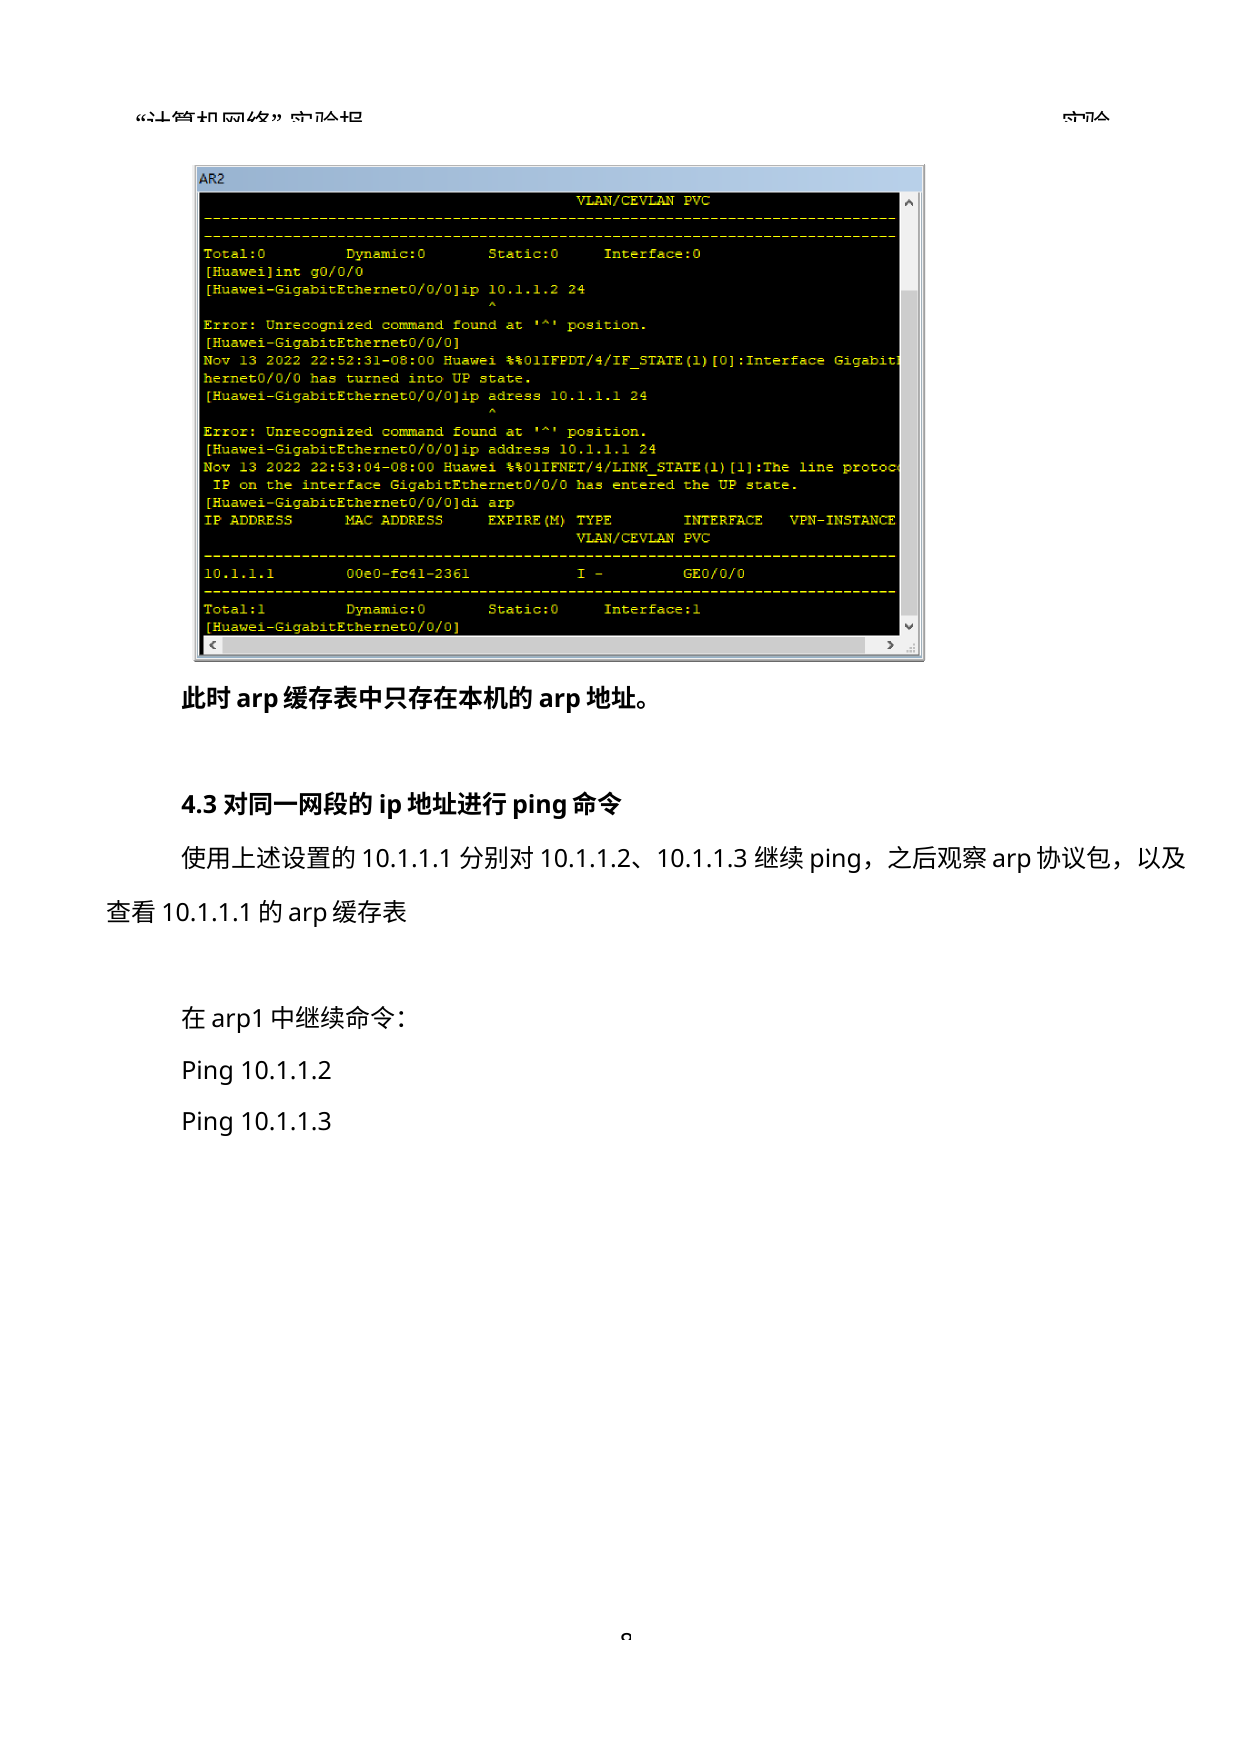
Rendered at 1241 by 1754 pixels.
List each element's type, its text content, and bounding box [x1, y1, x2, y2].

text Ping 10.1.1.3 [106, 1104, 1201, 1138]
picture [190, 164, 926, 662]
text 在arp1中继续命令： [106, 998, 1201, 1034]
text 使用上述设置的10.1.1.1 分别对10.1.1.2、10.1.1.3 继续ping，之后观察arp协议包，以及查看10.1.1.1的arp缓存表 [106, 838, 1201, 929]
text 4.3 对同一网段的ip地址进行ping命令 [106, 784, 1201, 820]
text Ping 10.1.1.2 [106, 1053, 1201, 1087]
list 此时arp缓存表中只存在本机的arp地址。 [106, 679, 1201, 715]
